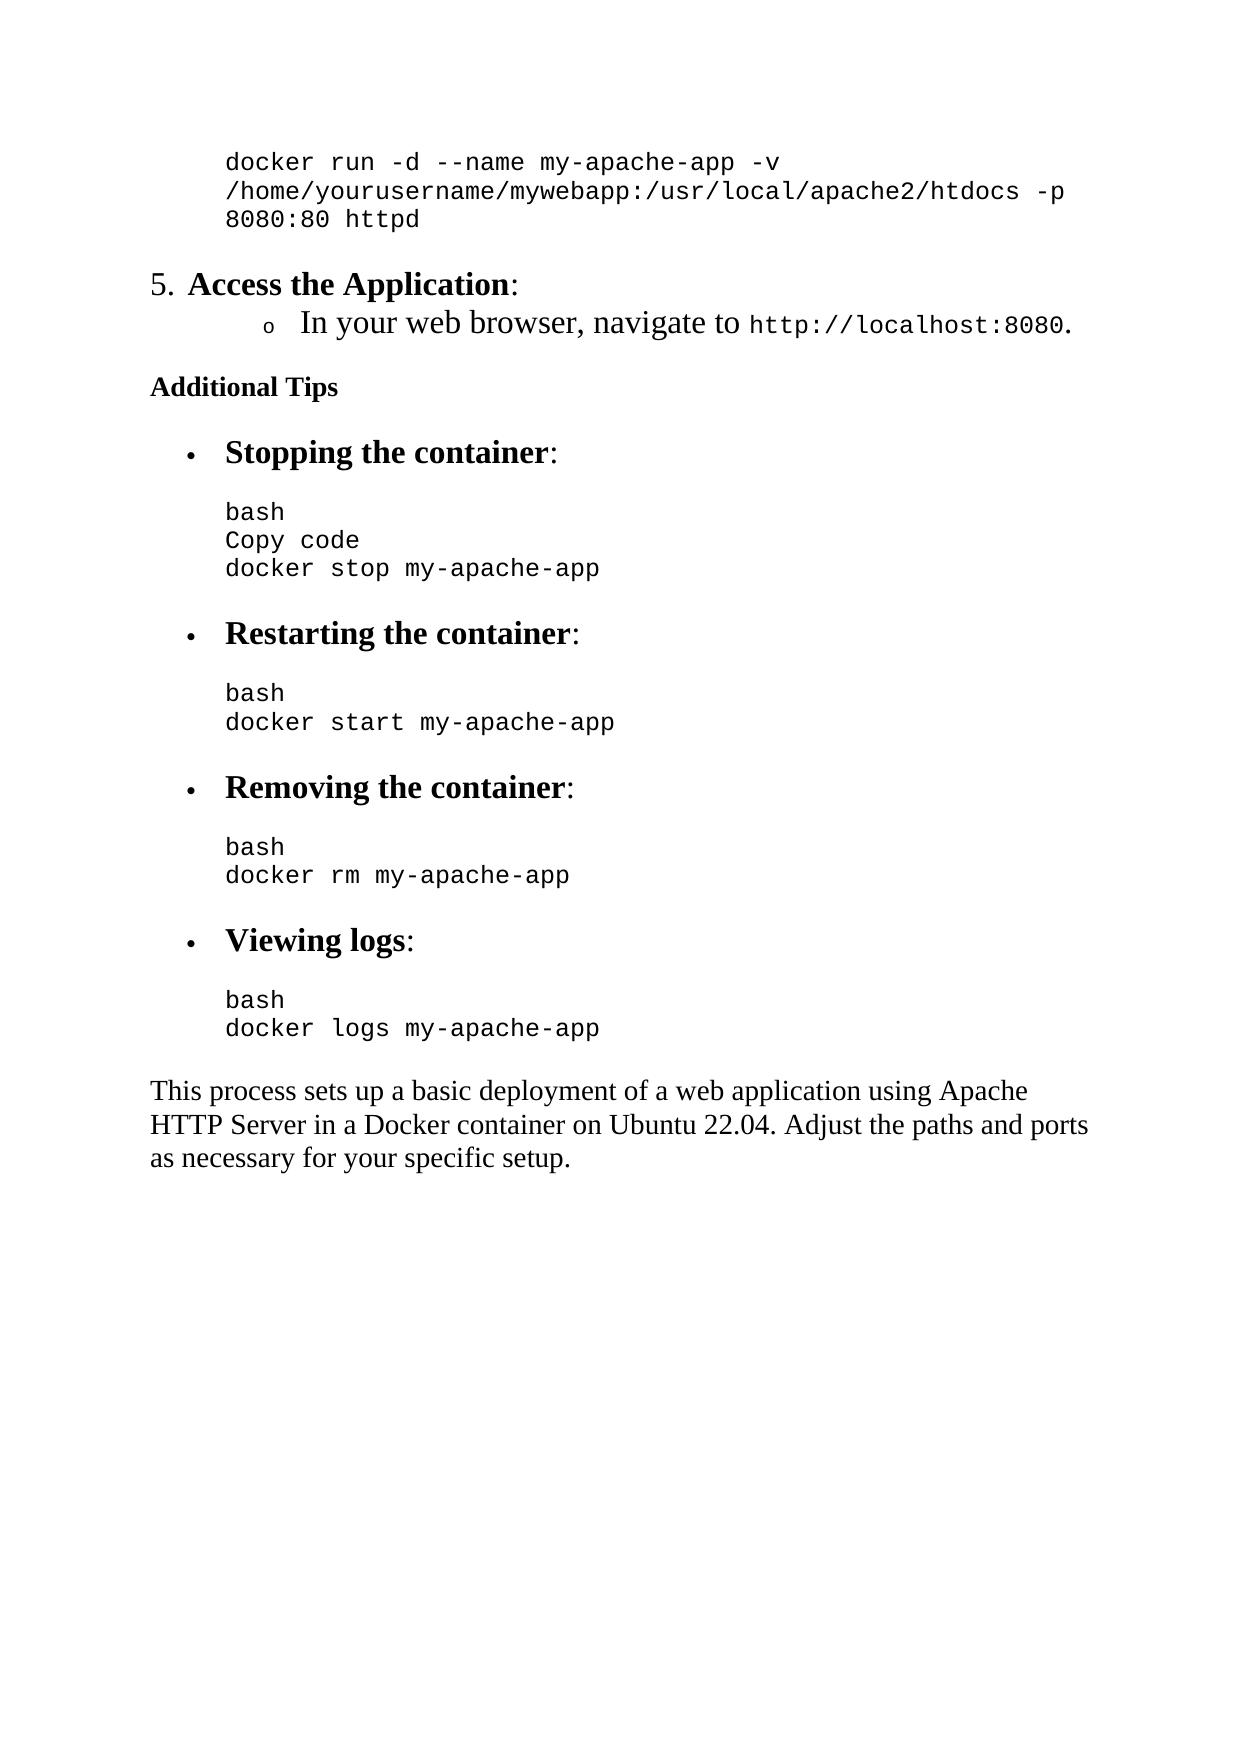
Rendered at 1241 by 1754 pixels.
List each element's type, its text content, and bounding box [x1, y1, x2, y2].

text docker stop my-apache-app [225, 556, 1090, 584]
list Viewing logs: [187, 920, 1090, 958]
text This process sets up a basic deployment of a web application using Apache HTTP Server in a Docker container on Ubuntu 22.04. Adjust the paths and ports as necessary for your specific setup. [150, 1073, 1090, 1174]
text docker rm my-apache-app [225, 863, 1090, 891]
text docker start my-apache-app [225, 709, 1090, 738]
text docker run -d --name my-apache-app -v /home/yourusername/mywebapp:/usr/local/apache2/htdocs -p 8080:80 httpd [225, 150, 1090, 235]
text bash [225, 988, 1090, 1016]
text bash [225, 499, 1090, 528]
list Removing the container: [187, 767, 1090, 805]
text Additional Tips [150, 370, 1090, 403]
text Copy code [225, 528, 1090, 556]
list Restarting the container: [187, 613, 1090, 652]
list Access the Application: [150, 264, 1090, 302]
list Stopping the container: [187, 432, 1090, 470]
text docker logs my-apache-app [225, 1016, 1090, 1044]
list In your web browser, navigate to http://localhost:8080. [262, 302, 1090, 341]
text bash [225, 834, 1090, 863]
text bash [225, 681, 1090, 709]
